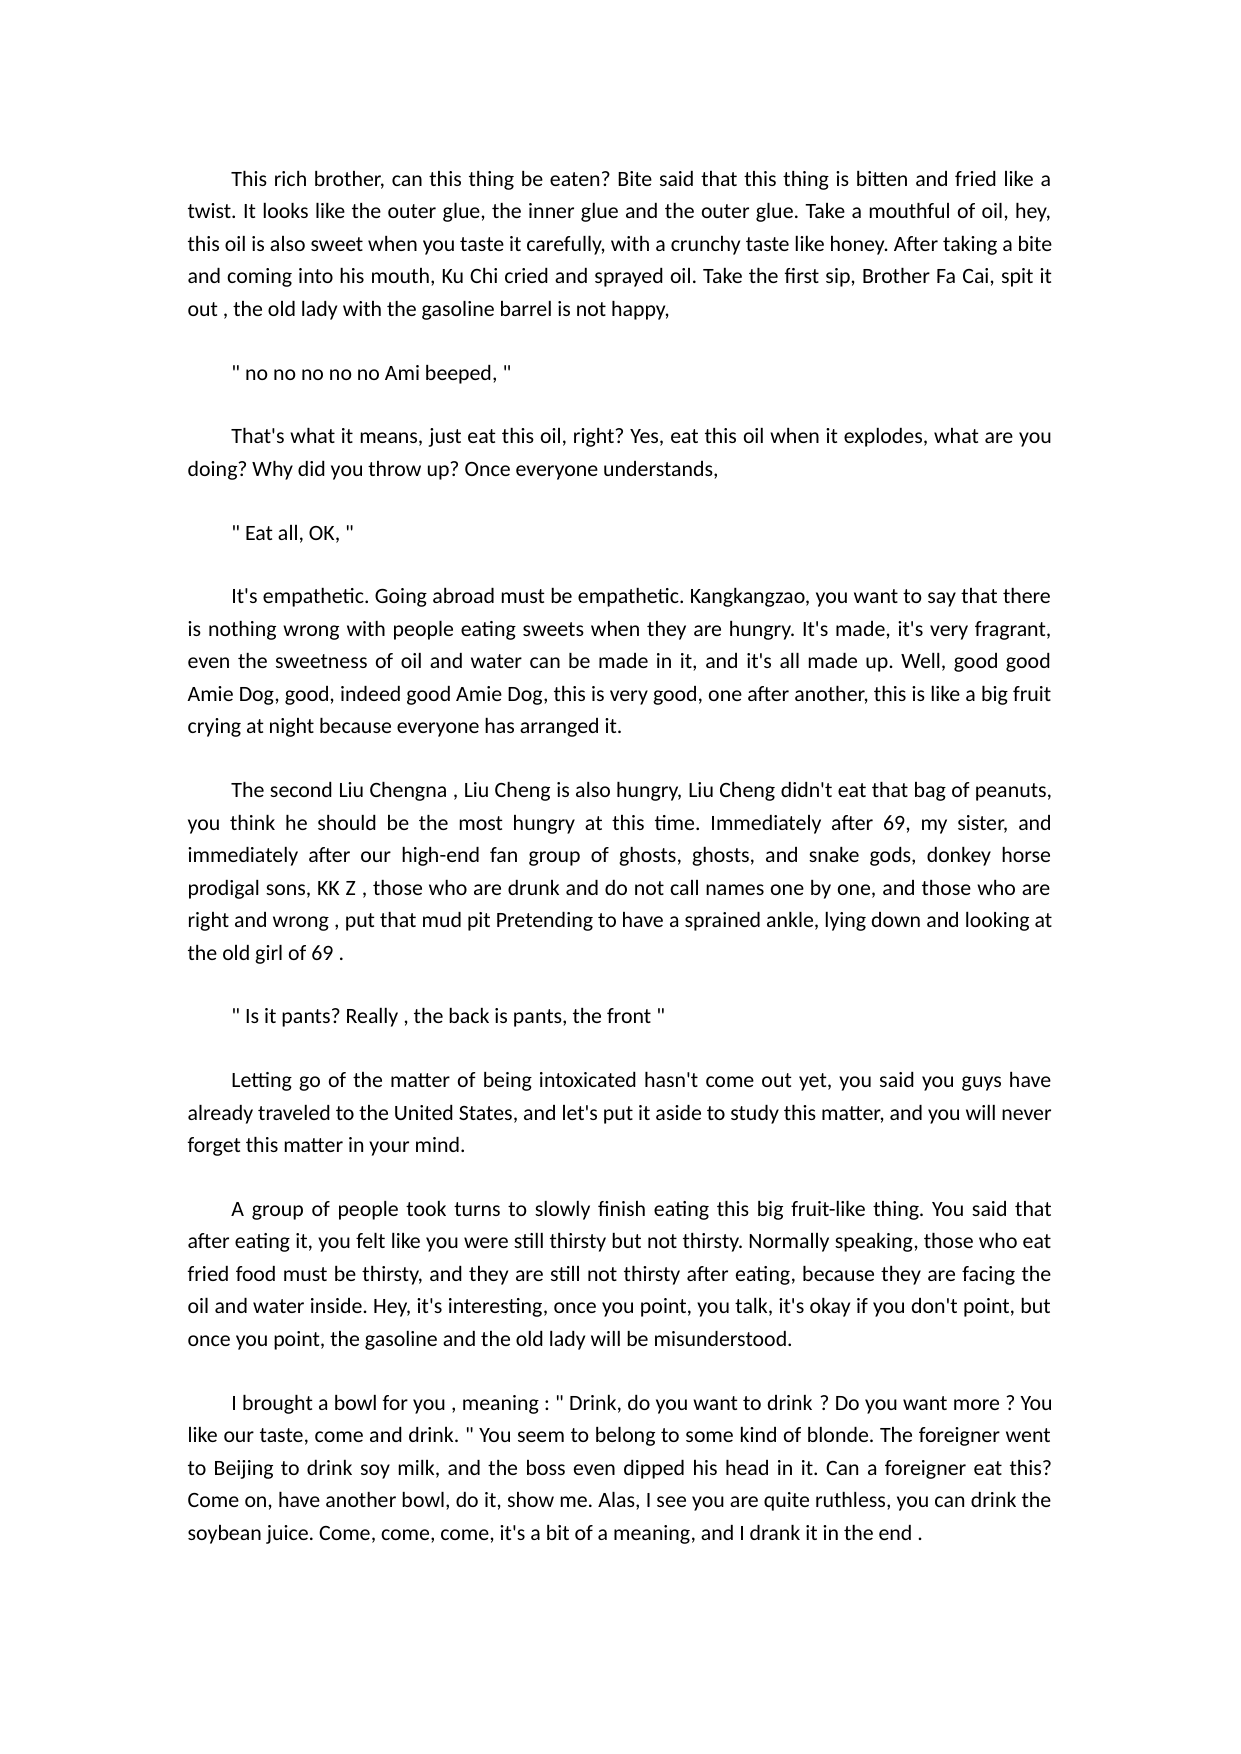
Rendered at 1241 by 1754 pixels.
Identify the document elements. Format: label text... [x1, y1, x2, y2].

text A group of people took turns to slowly finish eating this big fruit-like thing. You said that after eating it, you felt like you were still thirsty but not thirsty. Normally speaking, those who eat fried food must be thirsty, and they are still not thirsty after eating, because they are facing the oil and water inside. Hey, it's interesting, once you point, you talk, it's okay if you don't point, but once you point, the gasoline and the old lady will be misunderstood. [187, 1192, 1053, 1354]
text That's what it means, just eat this oil, right? Yes, eat this oil when it explodes, what are you doing? Why did you throw up? Once everyone understands, [187, 419, 1053, 484]
text " Eat all, OK, " [187, 516, 1053, 548]
text " no no no no no Ami beeped, " [187, 356, 1053, 388]
text Letting go of the matter of being intoxicated hasn't come out yet, you said you guys have already traveled to the United States, and let's put it aside to study this matter, and you will never forget this matter in your mind. [187, 1063, 1053, 1161]
text It's empathetic. Going abroad must be empathetic. Kangkangzao, you want to say that there is nothing wrong with people eating sweets when they are hungry. It's made, it's very fragrant, even the sweetness of oil and water can be made in it, and it's all made up. Well, good good Amie Dog, good, indeed good Amie Dog, this is very good, one after another, this is like a big fruit crying at night because everyone has arranged it. [187, 579, 1053, 742]
text This rich brother, can this thing be eaten? Bite said that this thing is bitten and fried like a twist. It looks like the outer glue, the inner glue and the outer glue. Take a mouthful of oil, hey, this oil is also sweet when you taste it carefully, with a crunchy taste like honey. After taking a bite and coming into his mouth, Ku Chi cried and sprayed oil. Take the first sip, Brother Fa Cai, spit it out , the old lady with the gasoline barrel is not happy, [187, 162, 1053, 324]
text " Is it pants? Really , the back is pants, the front " [187, 999, 1053, 1032]
text The second Liu Chengna , Liu Cheng is also hungry, Liu Cheng didn't eat that bag of peanuts, you think he should be the most hungry at this time. Immediately after 69, my sister, and immediately after our high-end fan group of ghosts, ghosts, and snake gods, donkey horse prodigal sons, KK Z , those who are drunk and do not call names one by one, and those who are right and wrong , put that mud pit Pretending to have a sprained ankle, lying down and looking at the old girl of 69 . [187, 773, 1053, 968]
text I brought a bowl for you , meaning : " Drink, do you want to drink ? Do you want more ? You like our taste, come and drink. " You seem to belong to some kind of blonde. The foreigner went to Beijing to drink soy milk, and the boss even dipped his head in it. Can a foreigner eat this? Come on, have another bowl, do it, show me. Alas, I see you are quite ruthless, you can drink the soybean juice. Come, come, come, it's a bit of a meaning, and I drank it in the end . [187, 1386, 1053, 1548]
